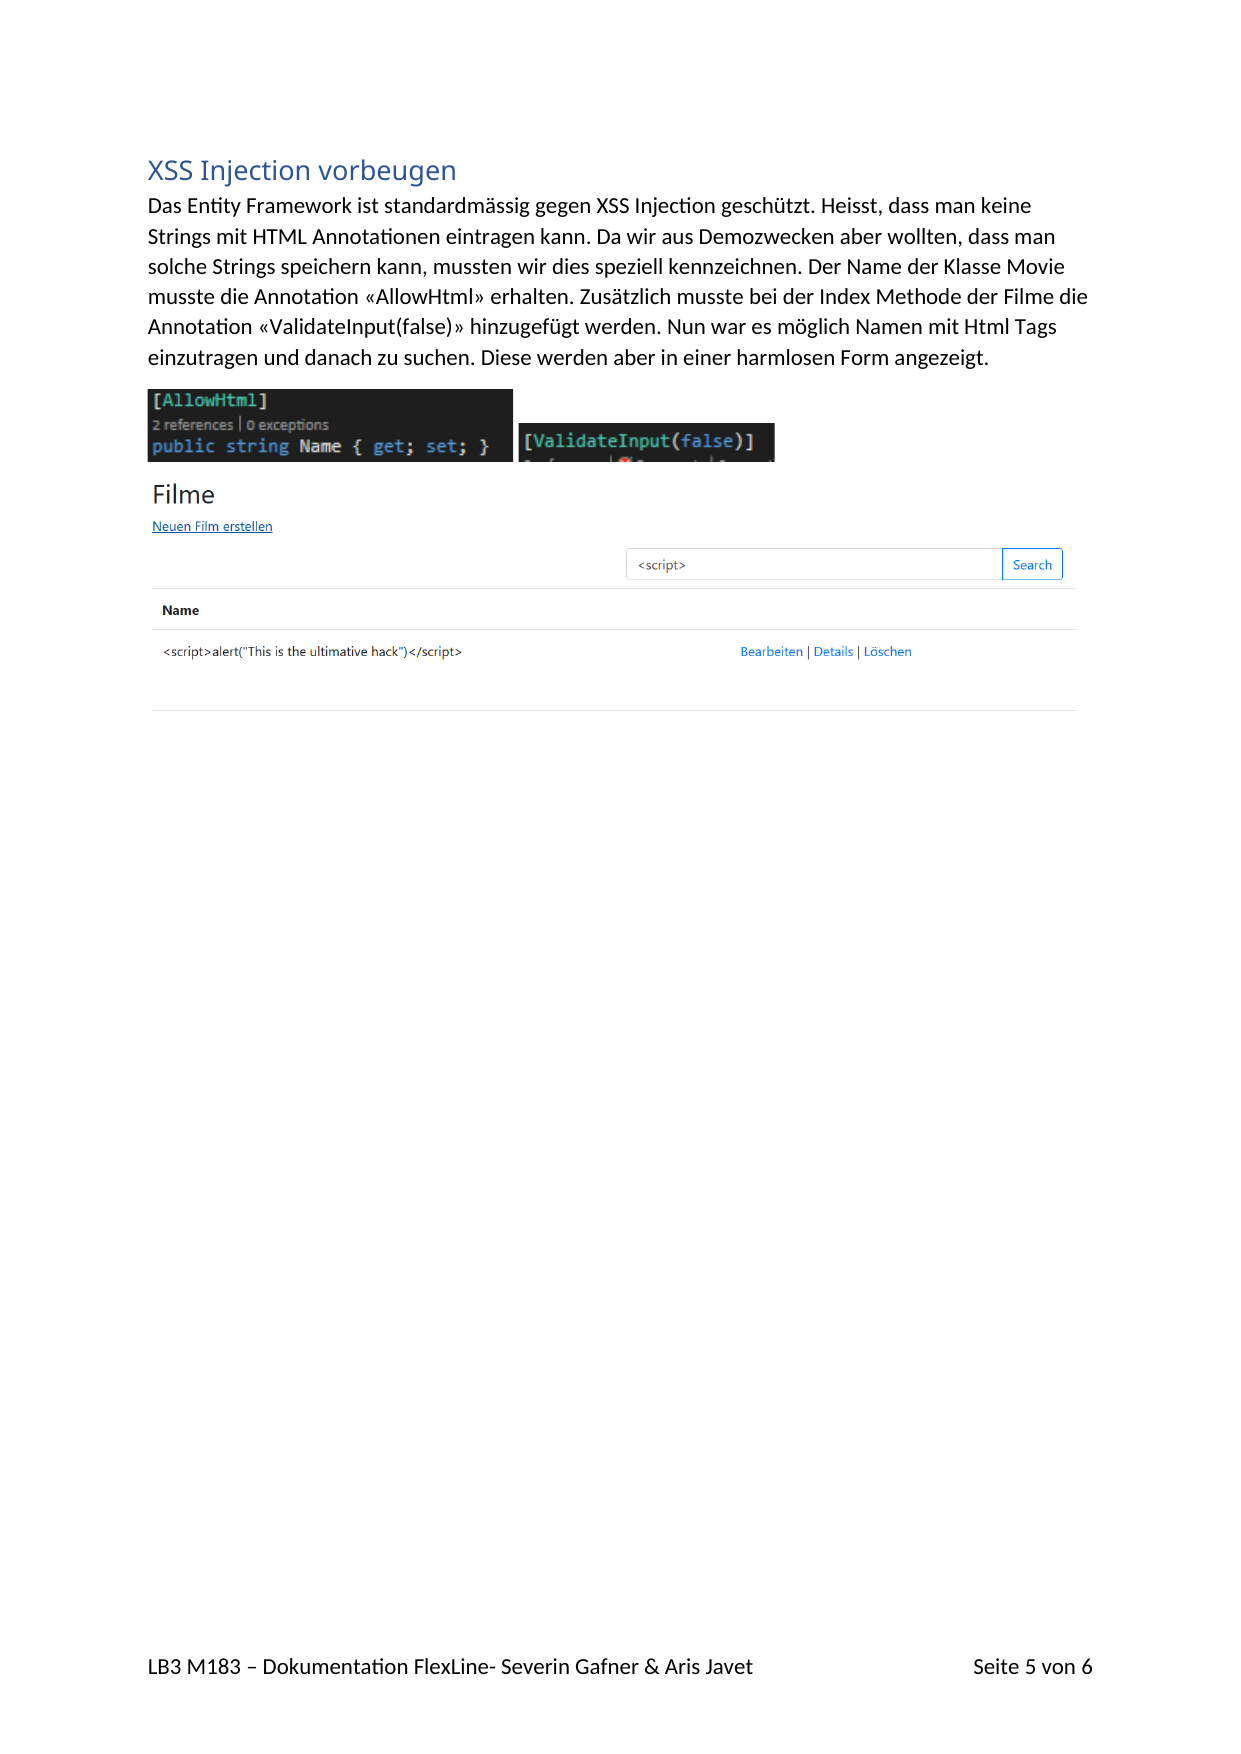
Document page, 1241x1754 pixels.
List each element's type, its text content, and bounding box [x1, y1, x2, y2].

text Das Entity Framework ist standardmässig gegen XSS Injection geschützt. Heisst, dass man keine Strings mit HTML Annotationen eintragen kann. Da wir aus Demozwecken aber wollten, dass man solche Strings speichern kann, mussten wir dies speziell kennzeichnen. Der Name der Klasse Movie musste die Annotation «AllowHtml» erhalten. Zusätzlich musste bei der Index Methode der Filme die Annotation «ValidateInput(false)» hinzugefügt werden. Nun war es möglich Namen mit Html Tags einzutragen und danach zu suchen. Diese werden aber in einer harmlosen Form angezeigt. [148, 192, 1093, 371]
subtitle XSS Injection vorbeugen [148, 152, 1093, 189]
picture [147, 480, 1093, 720]
picture [518, 423, 775, 462]
picture [147, 389, 514, 462]
